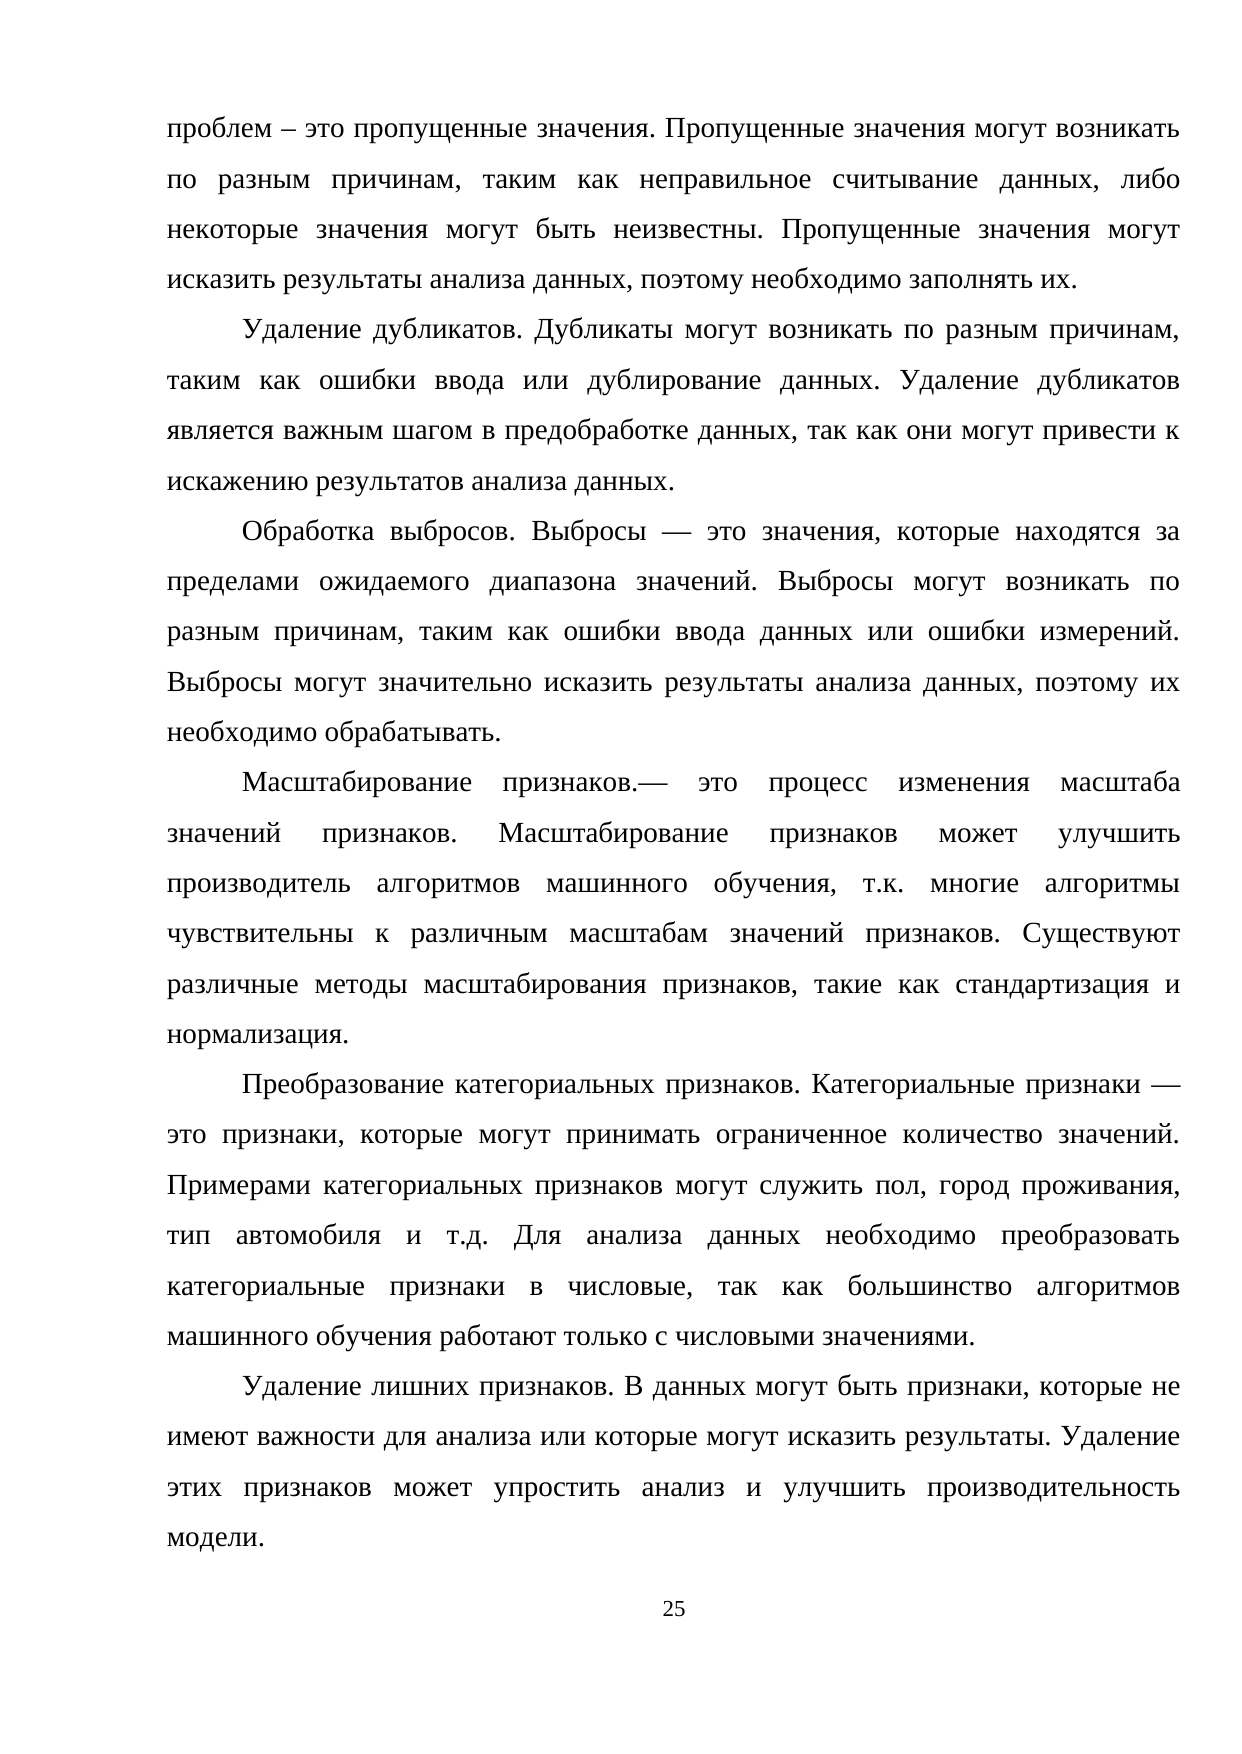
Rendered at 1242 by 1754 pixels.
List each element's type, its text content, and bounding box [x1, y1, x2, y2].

text Масштабирование признаков.— это процесс изменения масштаба значений признаков. Масштабирование признаков может улучшить производитель алгоритмов машинного обучения, т.к. многие алгоритмы чувствительны к различным масштабам значений признаков. Существуют различные методы масштабирования признаков, такие как стандартизация и нормализация. [167, 764, 1181, 1049]
text Удаление дубликатов. Дубликаты могут возникать по разным причинам, таким как ошибки ввода или дублирование данных. Удаление дубликатов является важным шагом в предобработке данных, так как они могут привести к искажению результатов анализа данных. [167, 312, 1181, 496]
text Удаление лишних признаков. В данных могут быть признаки, которые не имеют важности для анализа или которые могут исказить результаты. Удаление этих признаков может упростить анализ и улучшить производительность модели. [167, 1368, 1181, 1553]
text Преобразование категориальных признаков. Категориальные признаки — это признаки, которые могут принимать ограниченное количество значений. Примерами категориальных признаков могут служить пол, город проживания, тип автомобиля и т.д. Для анализа данных необходимо преобразовать категориальные признаки в числовые, так как большинство алгоритмов машинного обучения работают только с числовыми значениями. [167, 1066, 1181, 1351]
text Обработка выбросов. Выбросы — это значения, которые находятся за пределами ожидаемого диапазона значений. Выбросы могут возникать по разным причинам, таким как ошибки ввода данных или ошибки измерений. Выбросы могут значительно исказить результаты анализа данных, поэтому их необходимо обрабатывать. [167, 513, 1181, 748]
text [167, 110, 1181, 295]
